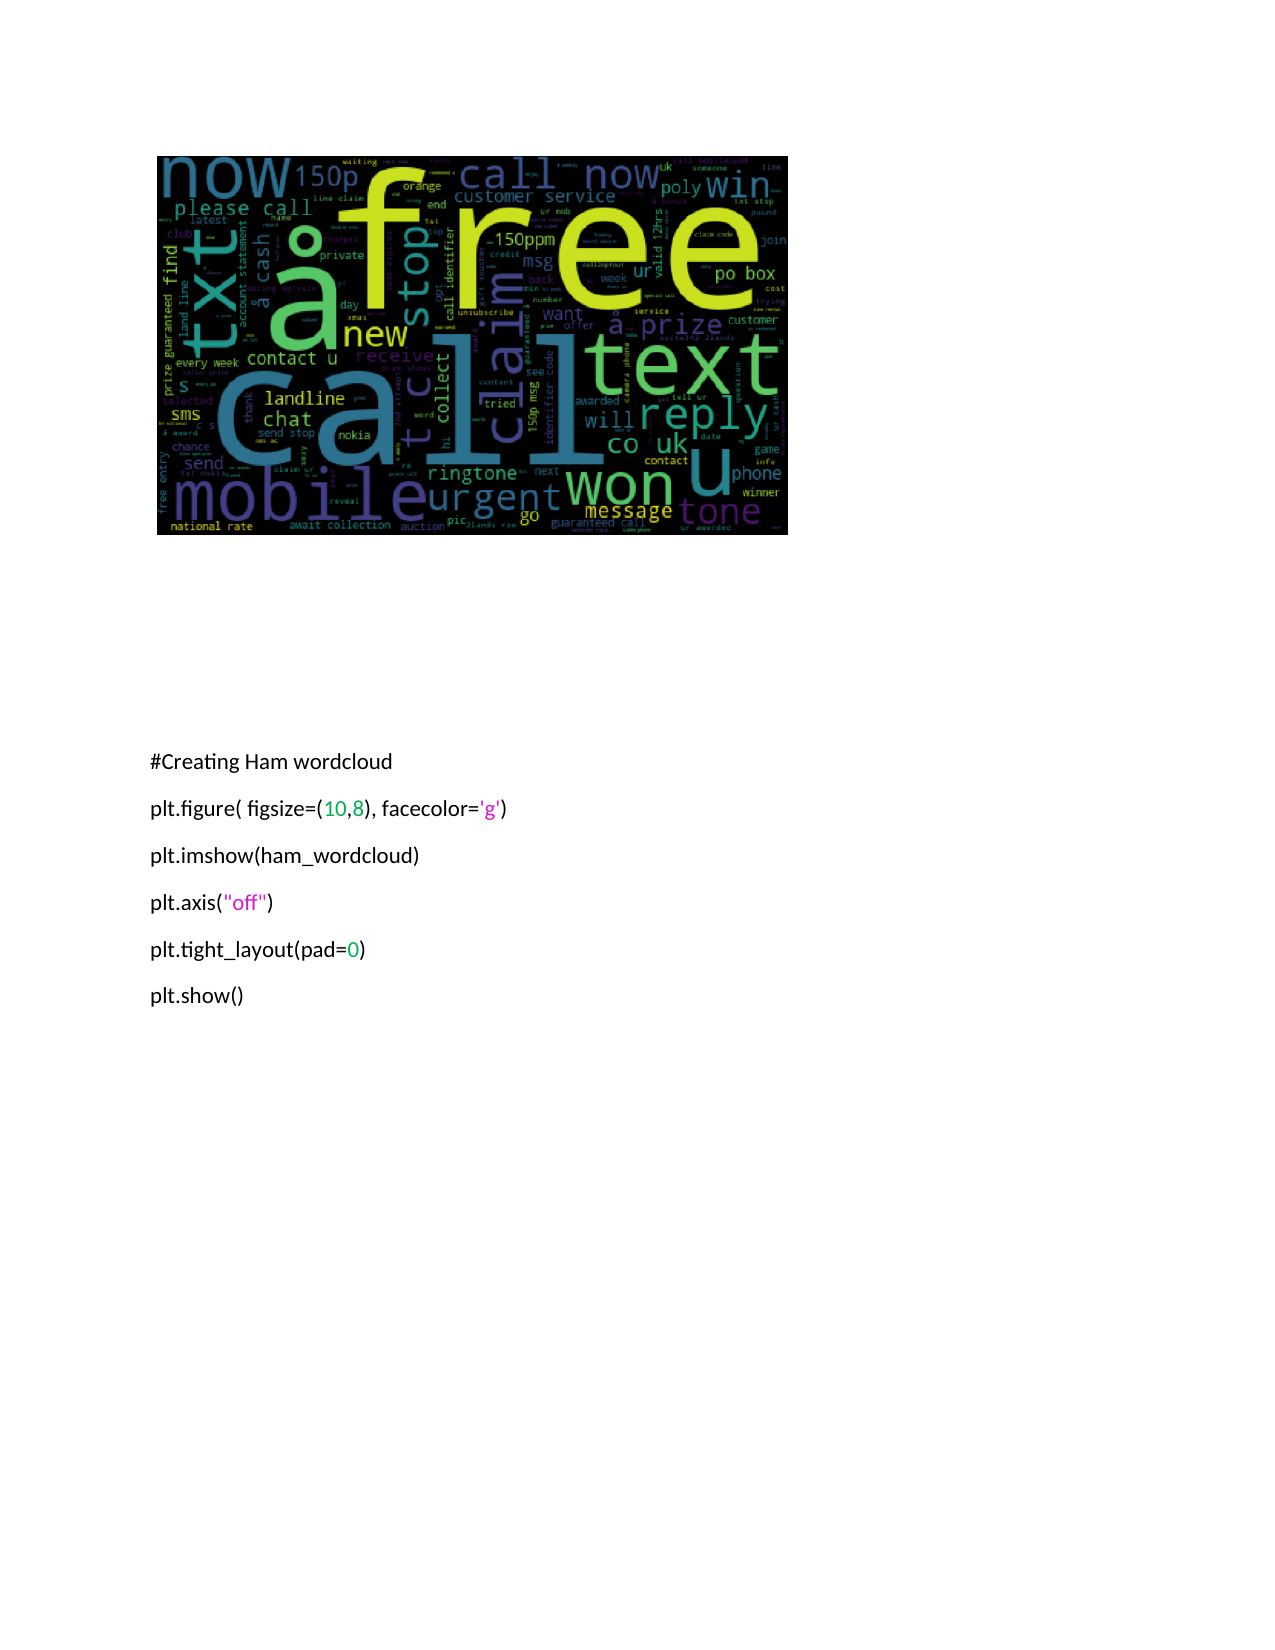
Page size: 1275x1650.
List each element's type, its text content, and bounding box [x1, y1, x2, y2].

text plt.tight_layout(pad=0) [150, 935, 1125, 963]
text plt.show() [150, 982, 1125, 1010]
picture [150, 150, 794, 541]
text #Creating Ham wordcloud [150, 747, 1125, 775]
text plt.axis("off") [150, 888, 1125, 916]
text plt.figure( figsize=(10,8), facecolor='g') [150, 794, 1125, 822]
text plt.imshow(ham_wordcloud) [150, 841, 1125, 869]
